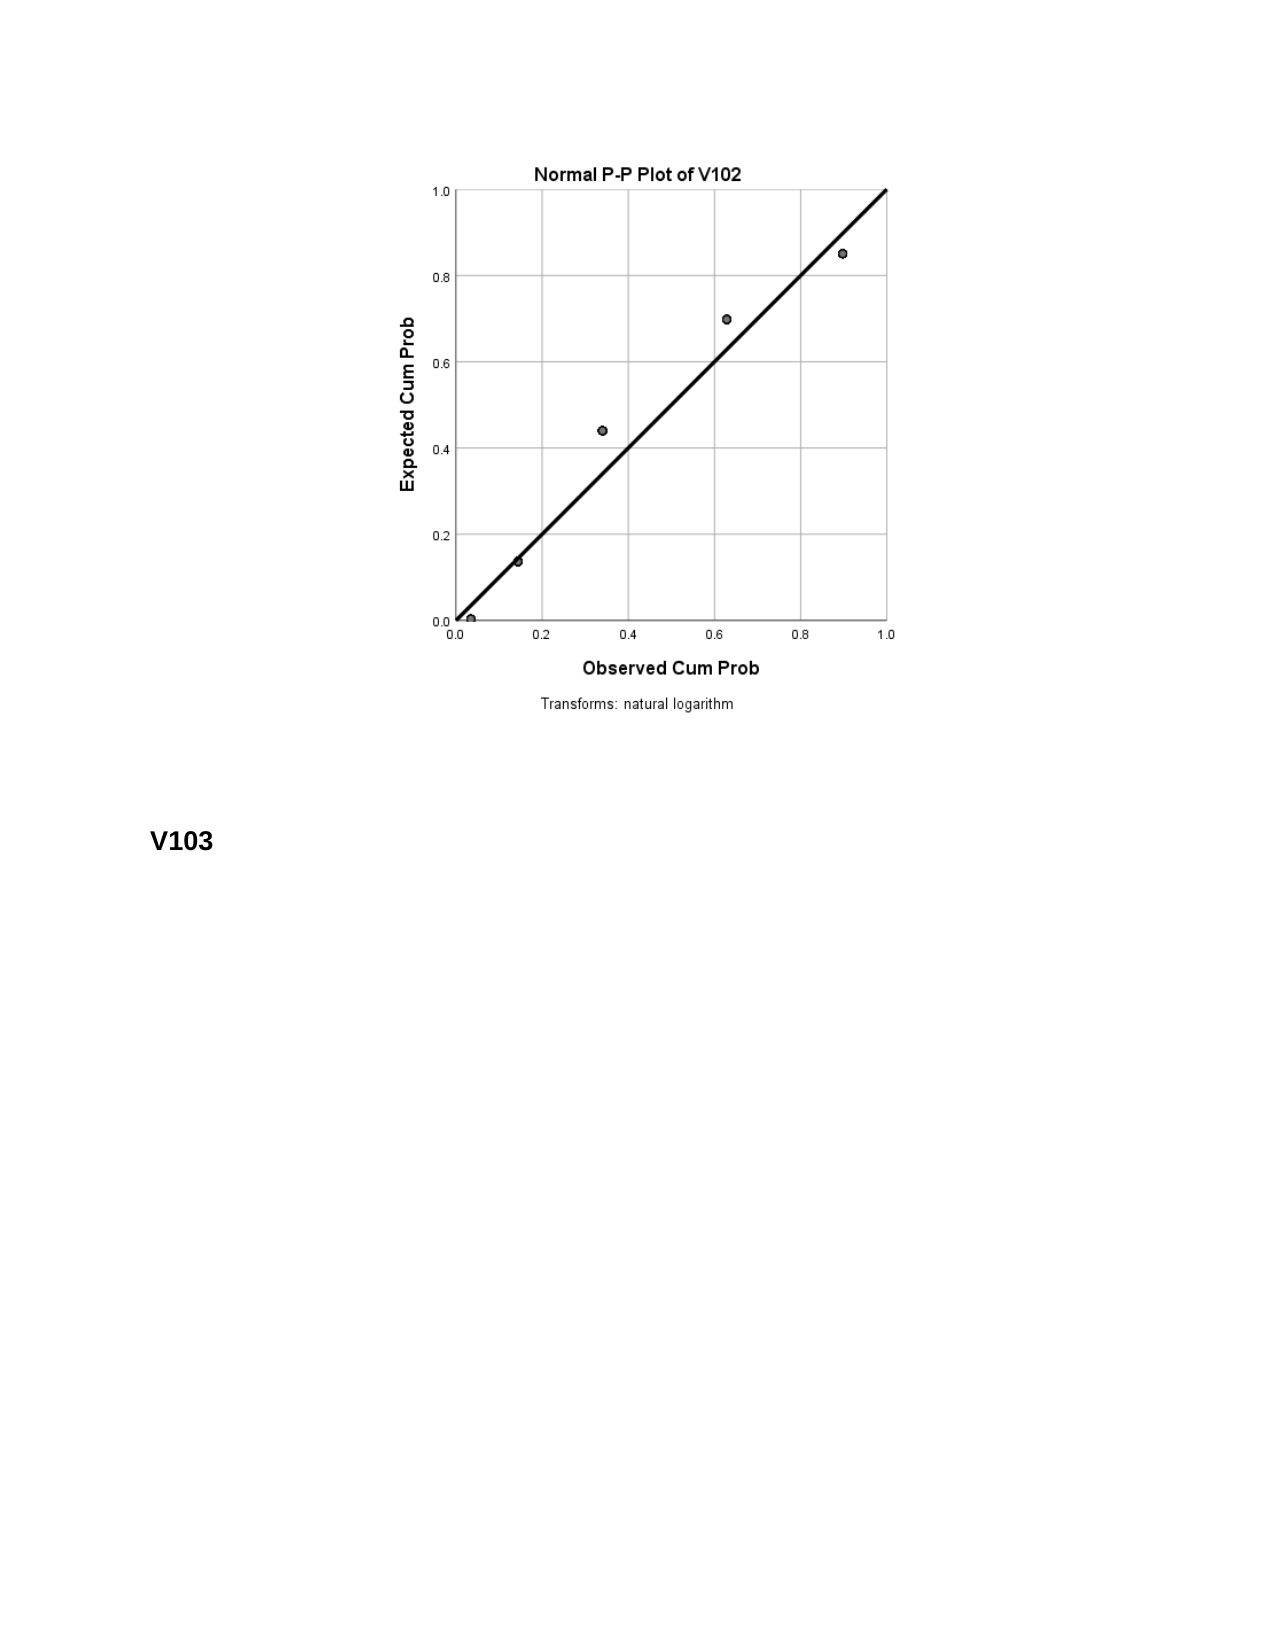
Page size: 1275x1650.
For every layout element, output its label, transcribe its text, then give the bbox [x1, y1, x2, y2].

picture [150, 150, 1125, 724]
text V103 [150, 825, 1125, 856]
